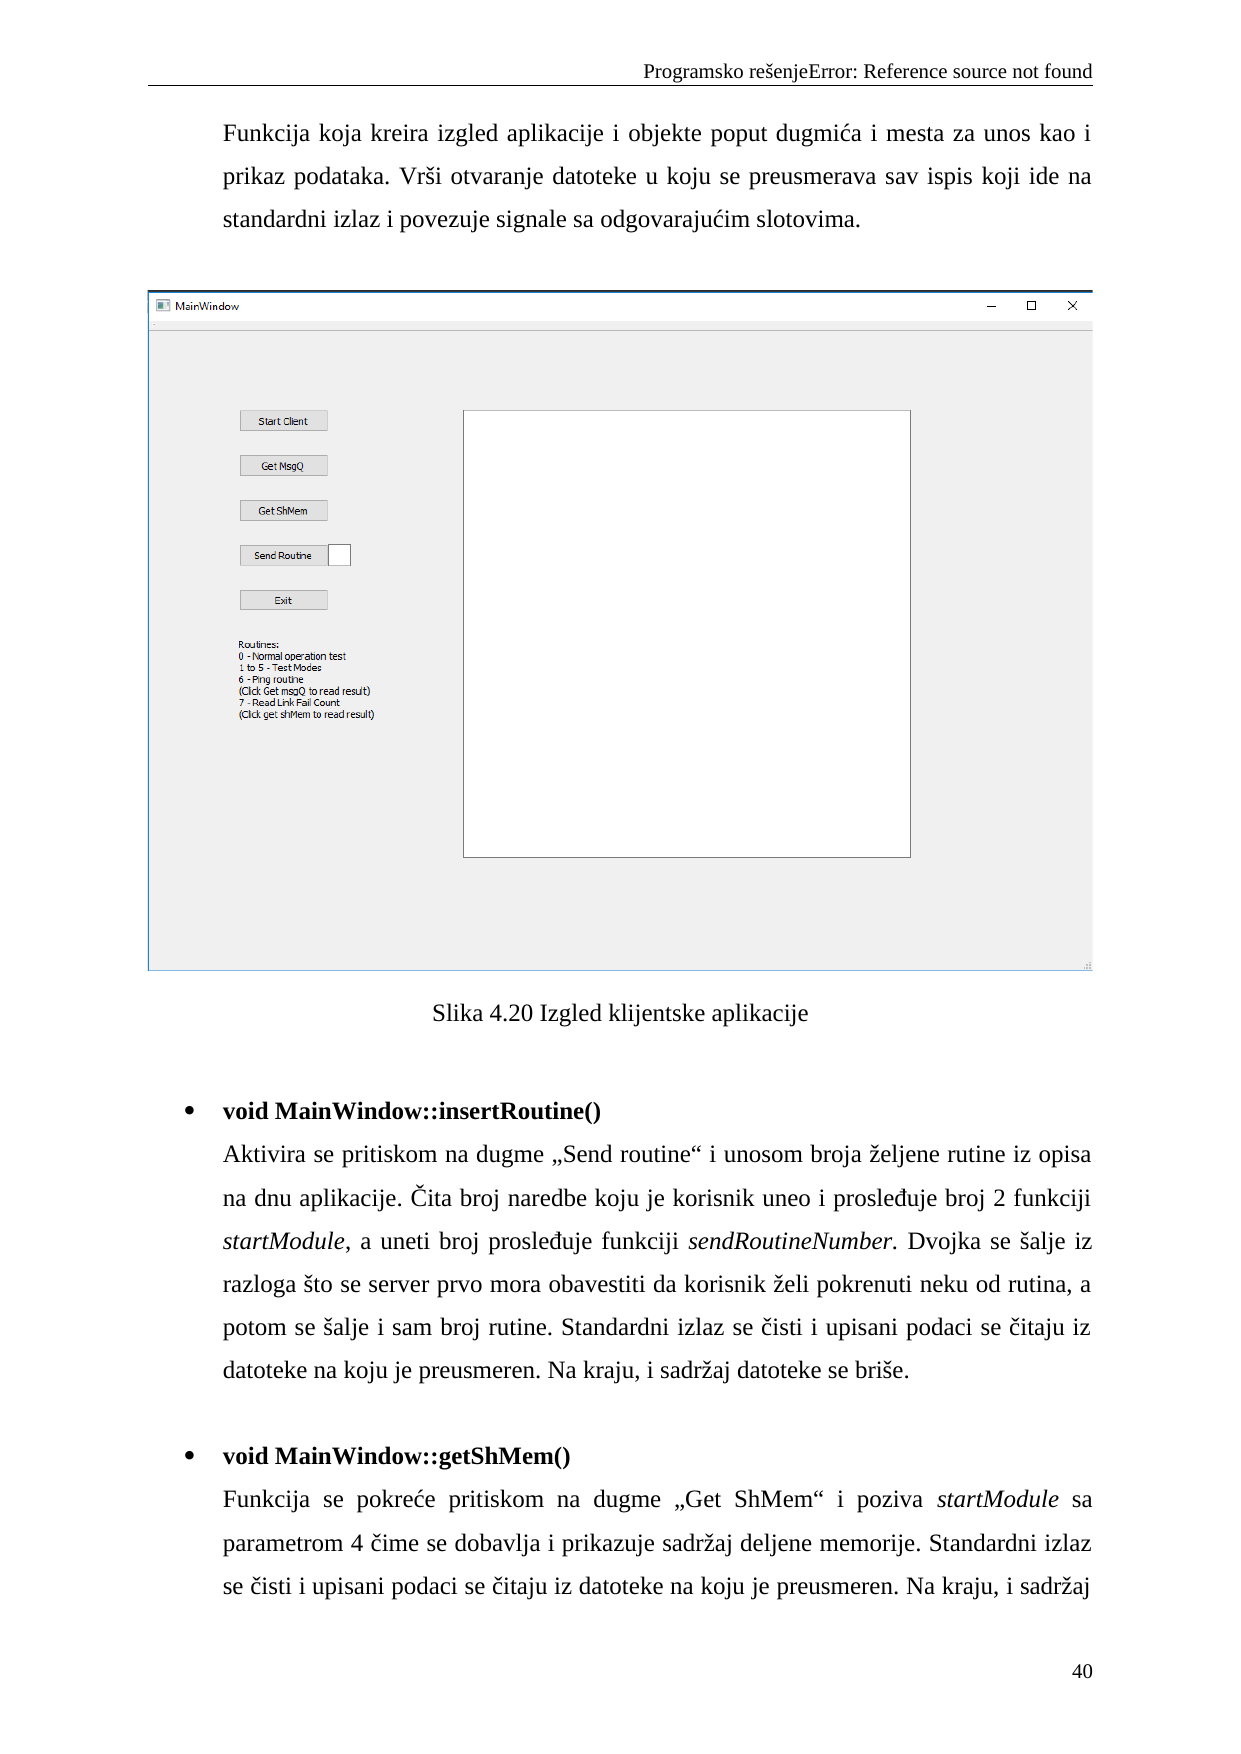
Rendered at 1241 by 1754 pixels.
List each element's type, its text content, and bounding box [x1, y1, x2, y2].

list Funkcija koja kreira izgled aplikacije i objekte poput dugmića i mesta za unos kao i prikaz podataka. Vrši otvaranje datoteke u koju se preusmerava sav ispis koji ide na standardni izlaz i povezuje signale sa odgovarajućim slotovima. [223, 118, 1093, 233]
list void MainWindow::getShMem() [185, 1441, 1093, 1470]
picture [147, 290, 1093, 971]
list void MainWindow::insertRoutine() [185, 1096, 1093, 1125]
list Aktivira se pritiskom na dugme „Send routine“ i unosom broja željene rutine iz opisa na dnu aplikacije. Čita broj naredbe koju je korisnik uneo i prosleđuje broj 2 funkciji startModule, a uneti broj prosleđuje funkciji sendRoutineNumber. Dvojka se šalje iz razloga što se server prvo mora obavestiti da korisnik želi pokrenuti neku od rutina, a potom se šalje i sam broj rutine. Standardni izlaz se čisti i upisani podaci se čitaju iz datoteke na koju je preusmeren. Na kraju, i sadržaj datoteke se briše. [223, 1139, 1093, 1384]
